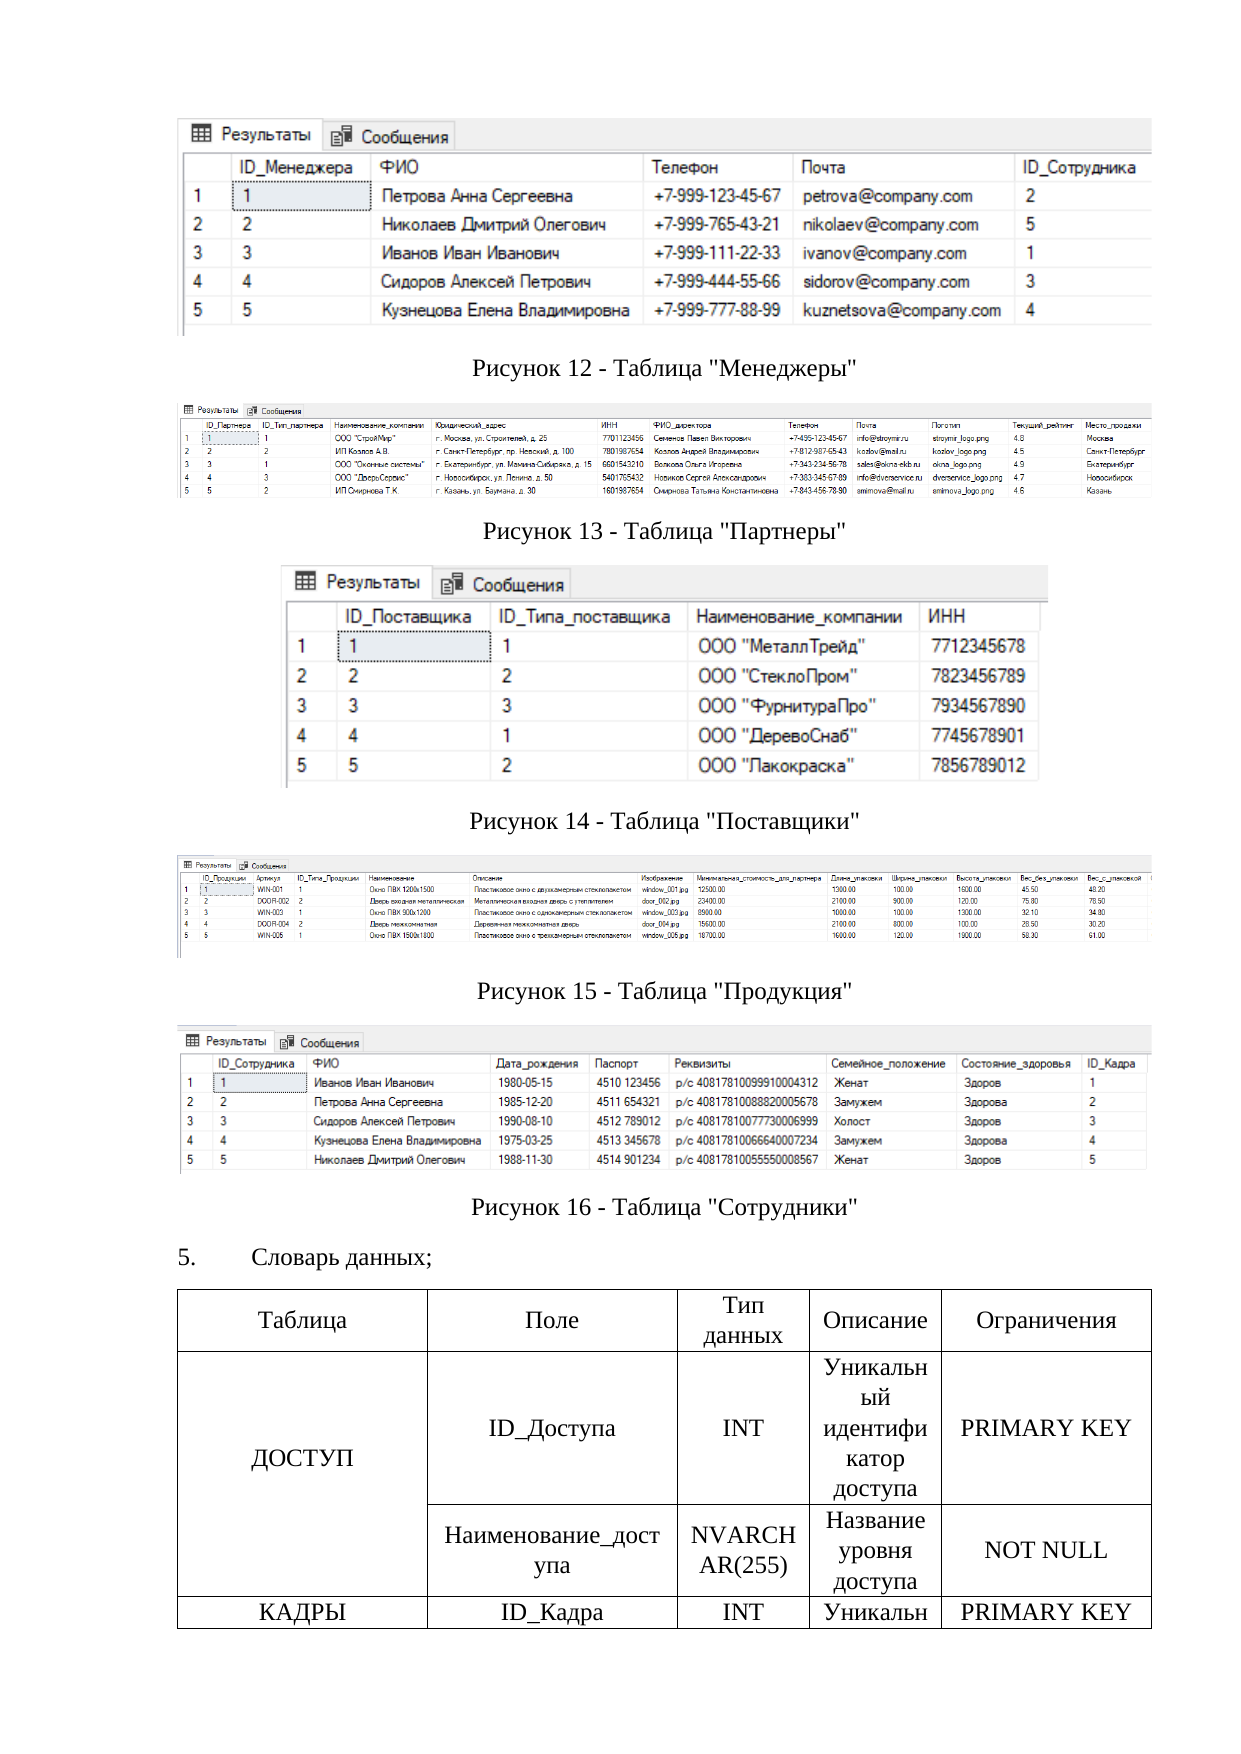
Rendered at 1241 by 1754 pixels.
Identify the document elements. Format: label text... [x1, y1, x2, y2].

table_header Описание [810, 1290, 941, 1351]
text Рисунок 16 - Таблица "Сотрудники" [177, 1192, 1152, 1221]
table_header Таблица [178, 1290, 427, 1351]
table_cell КАДРЫ [178, 1597, 427, 1627]
table_cell ID_Доступа [428, 1352, 677, 1504]
table_cell INT [678, 1597, 809, 1627]
table_cell INT [678, 1352, 809, 1504]
table_cell ID_Кадра [428, 1597, 677, 1627]
table_header Поле [428, 1290, 677, 1351]
text Рисунок 12 - Таблица "Менеджеры" [177, 353, 1152, 382]
table_cell NOT NULL [942, 1505, 1151, 1596]
text Рисунок 14 - Таблица "Поставщики" [177, 806, 1152, 835]
table_header Ограничения [942, 1290, 1151, 1351]
table_header Тип данных [678, 1290, 809, 1351]
table_cell NVARCHAR(255) [678, 1505, 809, 1596]
text 5. Словарь данных; [177, 1242, 1152, 1271]
table_cell PRIMARY KEY [942, 1597, 1151, 1627]
table_cell Название уровня доступа [810, 1505, 941, 1596]
picture [177, 403, 1152, 498]
text Рисунок 13 - Таблица "Партнеры" [177, 516, 1152, 545]
table_cell Уникальный идентификатор доступа [810, 1352, 941, 1504]
text Рисунок 15 - Таблица "Продукция" [177, 976, 1152, 1005]
picture [177, 1025, 1152, 1174]
table_cell ДОСТУП [178, 1352, 427, 1596]
picture [280, 565, 1049, 788]
picture [177, 855, 1152, 958]
picture [177, 118, 1152, 336]
table_cell PRIMARY KEY [942, 1352, 1151, 1504]
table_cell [810, 1597, 941, 1627]
table_cell Наименование_доступа [428, 1505, 677, 1596]
